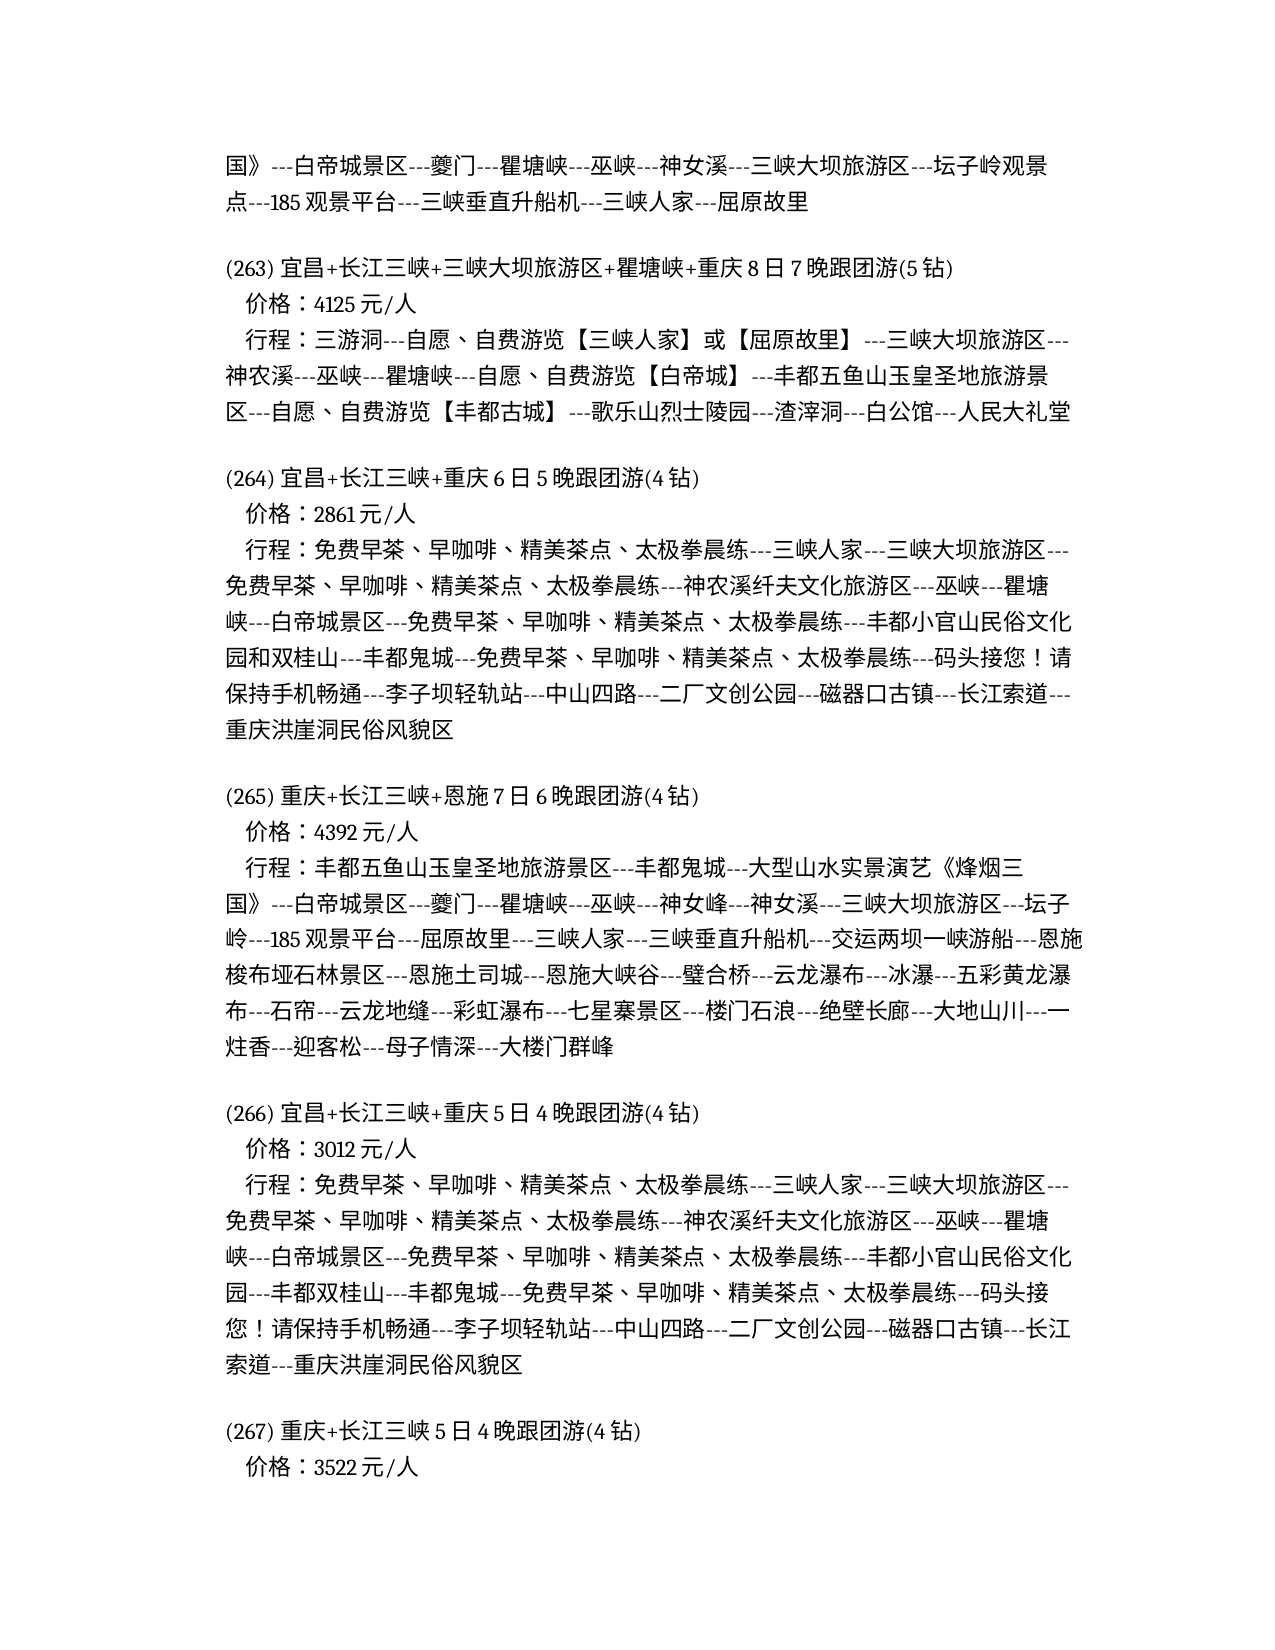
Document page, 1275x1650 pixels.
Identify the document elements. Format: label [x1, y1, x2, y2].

list [187, 150, 1087, 1482]
